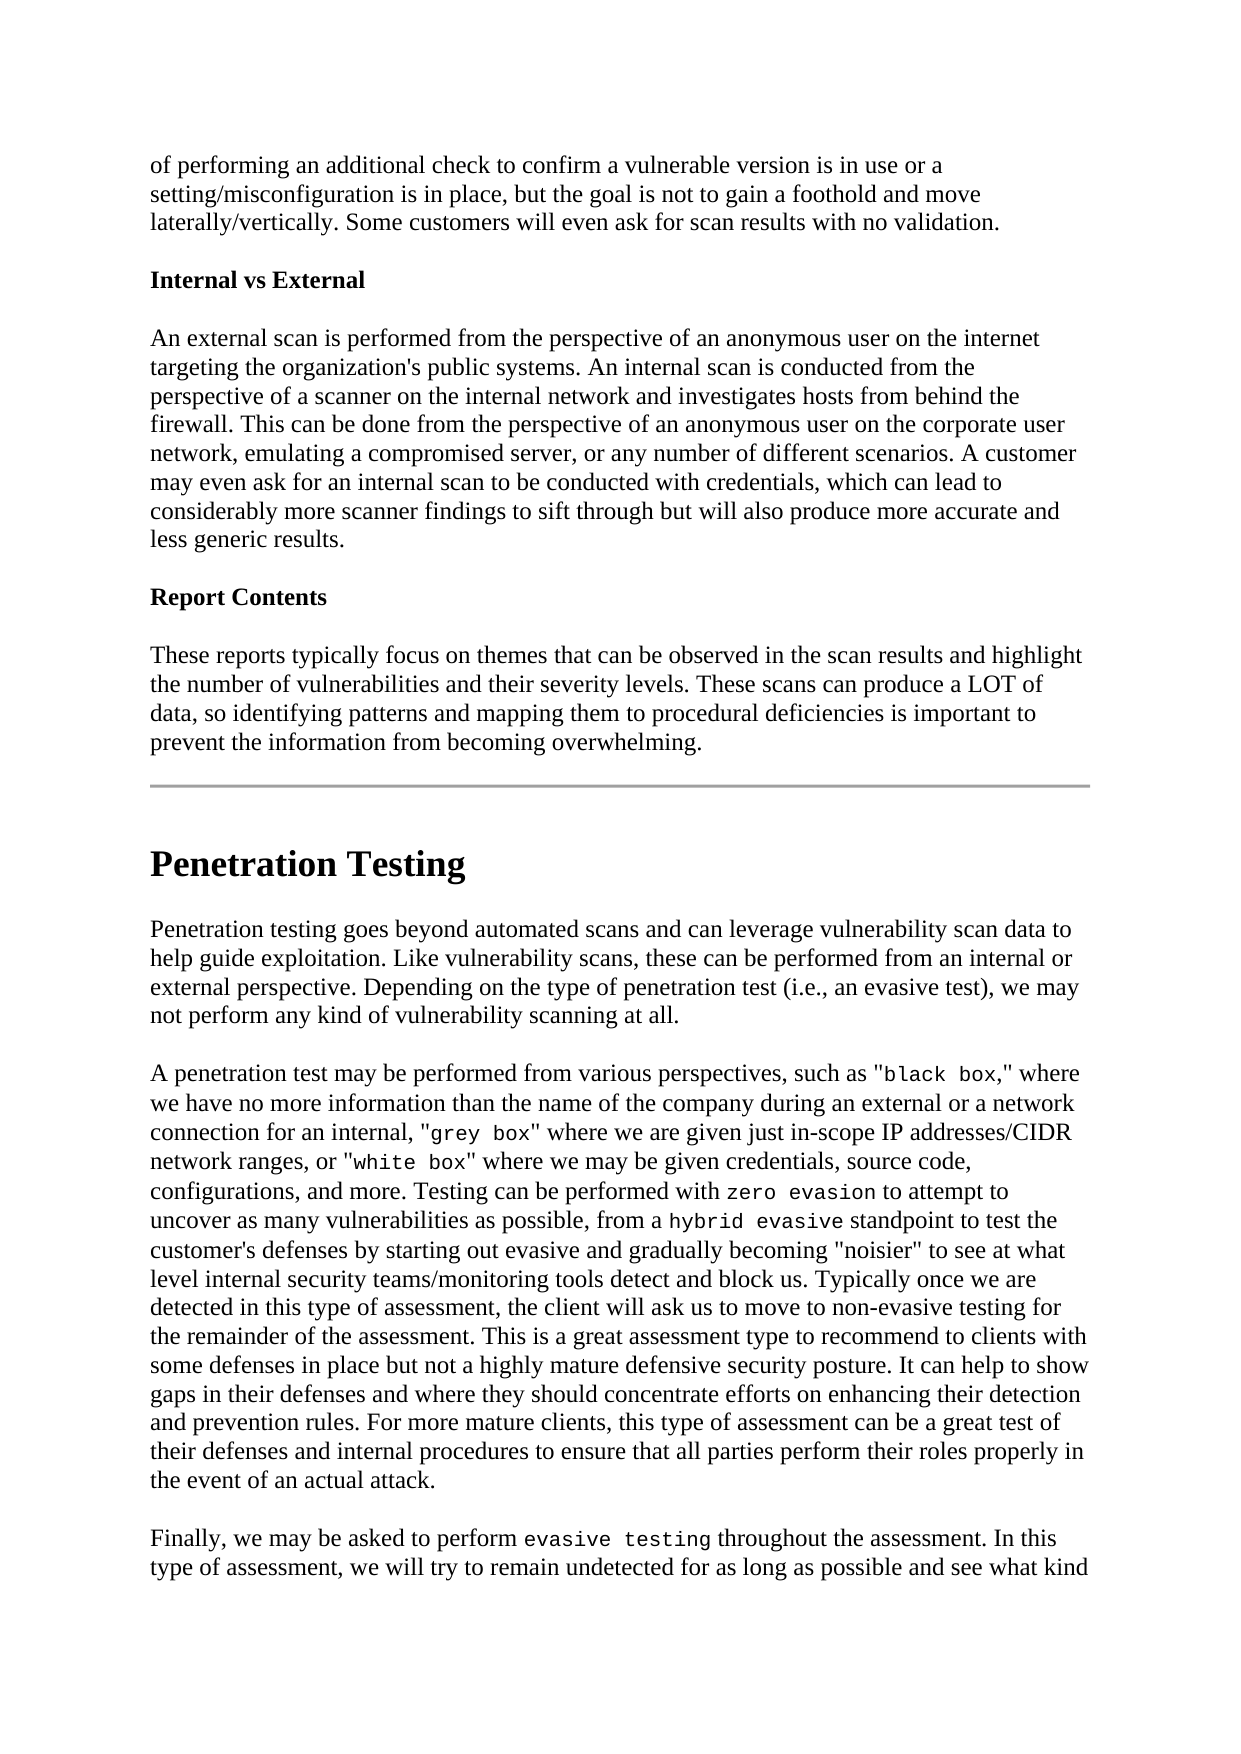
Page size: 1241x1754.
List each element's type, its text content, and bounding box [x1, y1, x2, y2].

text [150, 1523, 1090, 1581]
text Penetration testing goes beyond automated scans and can leverage vulnerability scan data to help guide exploitation. Like vulnerability scans, these can be performed from an internal or external perspective. Depending on the type of penetration test (i.e., an evasive test), we may not perform any kind of vulnerability scanning at all. [150, 914, 1090, 1029]
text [150, 150, 1090, 236]
text Report Contents [150, 582, 1090, 611]
text Internal vs External [150, 265, 1090, 294]
text An external scan is performed from the perspective of an anonymous user on the internet targeting the organization's public systems. An internal scan is conducted from the perspective of a scanner on the internal network and investigates hosts from behind the firewall. This can be done from the perspective of an anonymous user on the corporate user network, emulating a compromised server, or any number of different scenarios. A customer may even ask for an internal scan to be conducted with credentials, which can lead to considerably more scanner findings to sift through but will also produce more accurate and less generic results. [150, 323, 1090, 553]
text A penetration test may be performed from various perspectives, such as "black box," where we have no more information than the name of the company during an external or a network connection for an internal, "grey box" where we are given just in-scope IP addresses/CIDR network ranges, or "white box" where we may be given credentials, source code, configurations, and more. Testing can be performed with zero evasion to attempt to uncover as many vulnerabilities as possible, from a hybrid evasive standpoint to test the customer's defenses by starting out evasive and gradually becoming "noisier" to see at what level internal security teams/monitoring tools detect and block us. Typically once we are detected in this type of assessment, the client will ask us to move to non-evasive testing for the remainder of the assessment. This is a great assessment type to recommend to clients with some defenses in place but not a highly mature defensive security posture. It can help to show gaps in their defenses and where they should concentrate efforts on enhancing their detection and prevention rules. For more mature clients, this type of assessment can be a great test of their defenses and internal procedures to ensure that all parties perform their roles properly in the event of an actual attack. [150, 1058, 1090, 1494]
text Penetration Testing [150, 842, 1090, 885]
text These reports typically focus on themes that can be observed in the scan results and highlight the number of vulnerabilities and their severity levels. These scans can produce a LOT of data, so identifying patterns and mapping them to procedural deficiencies is important to prevent the information from becoming overwhelming. [150, 640, 1090, 755]
